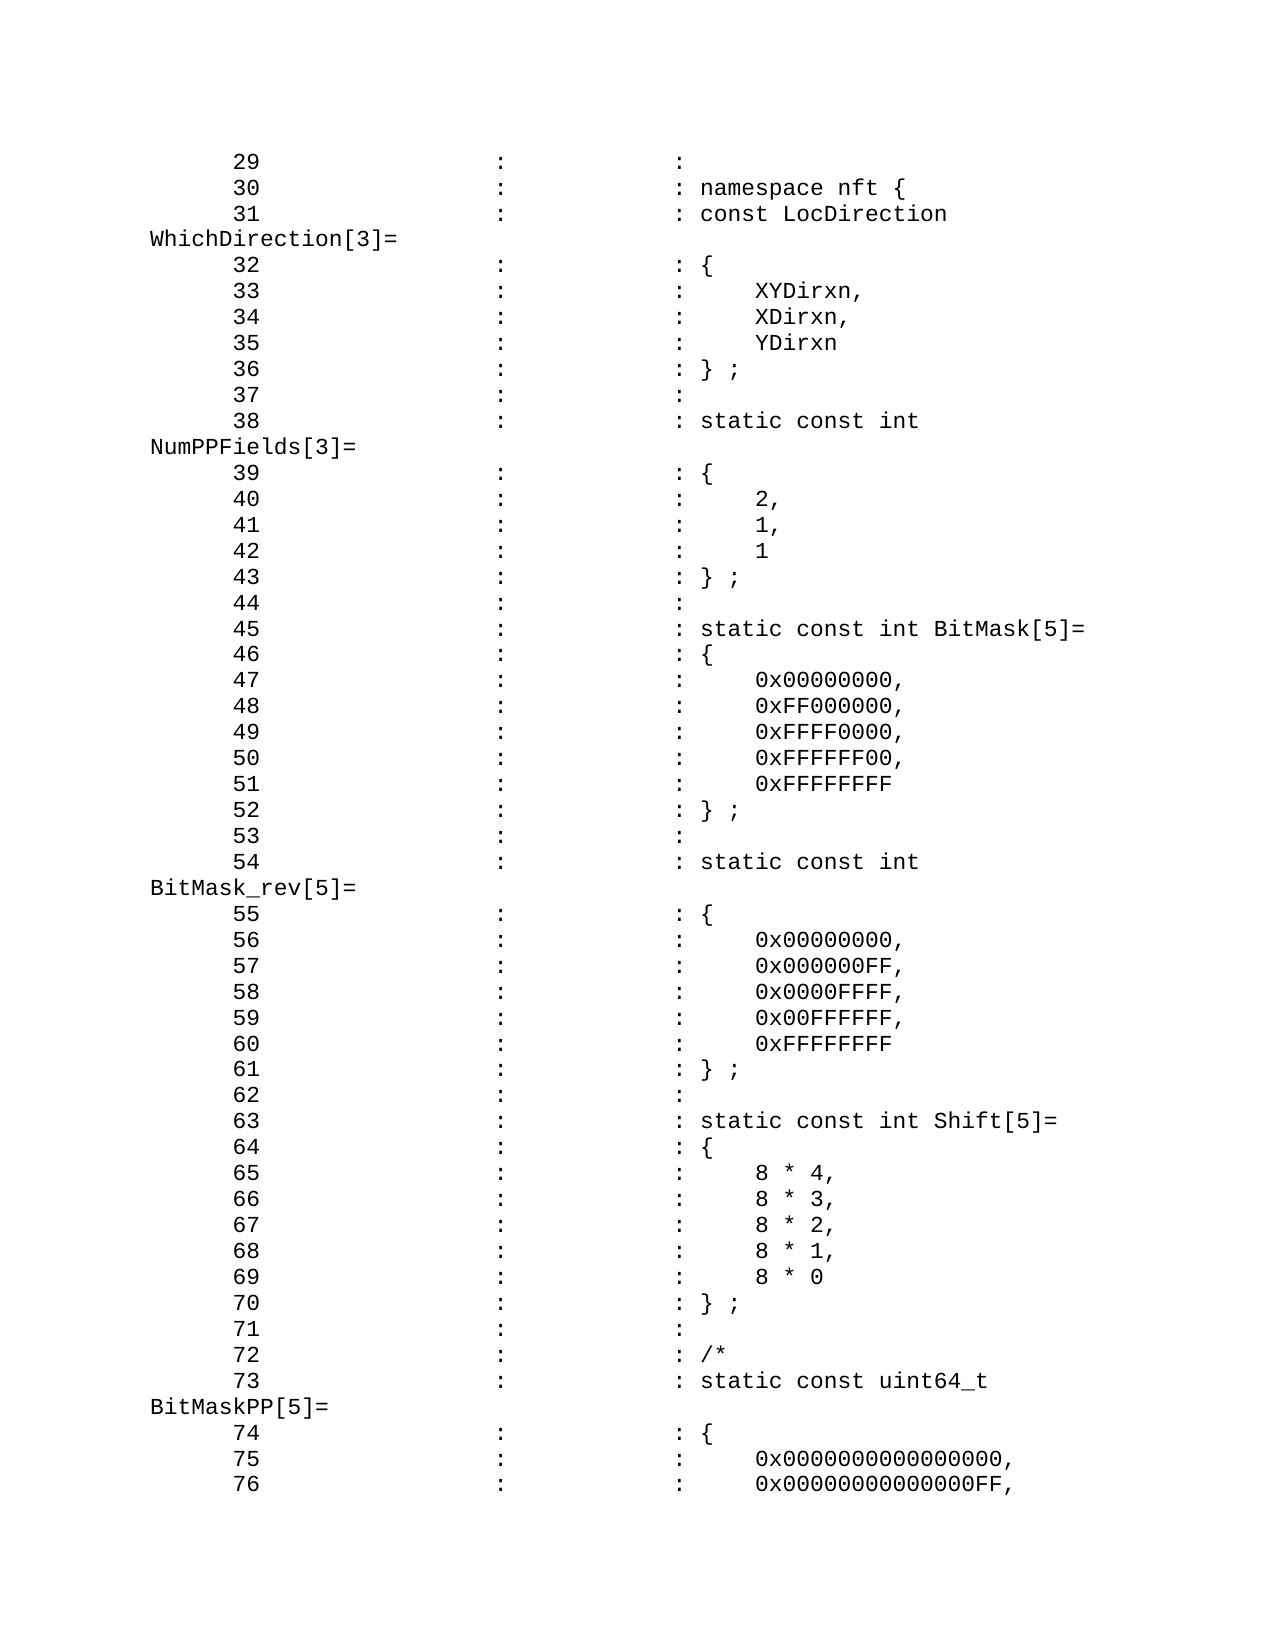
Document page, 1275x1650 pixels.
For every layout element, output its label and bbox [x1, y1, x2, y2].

table_cell [150, 150, 1125, 1499]
